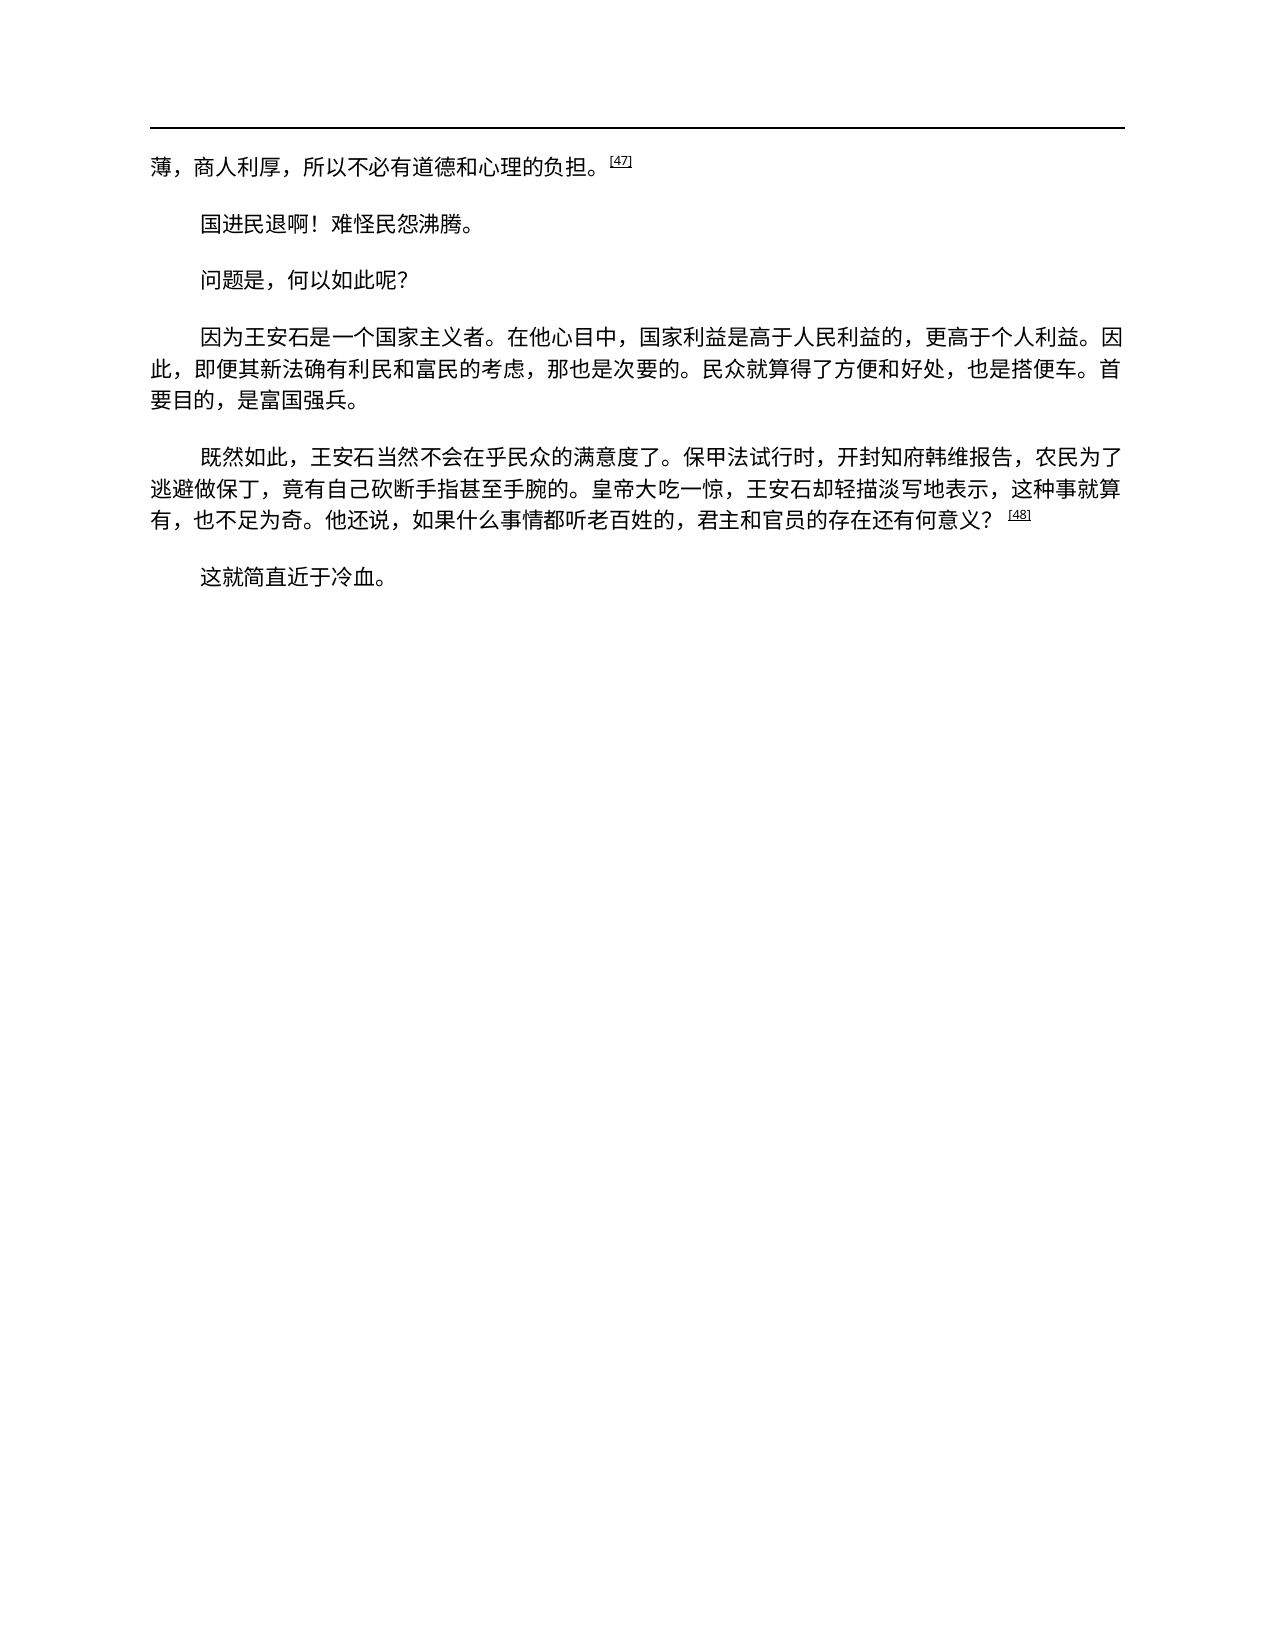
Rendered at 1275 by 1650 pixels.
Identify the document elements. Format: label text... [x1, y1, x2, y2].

text 因为王安石是一个国家主义者。在他心目中，国家利益是高于人民利益的，更高于个人利益。因此，即便其新法确有利民和富民的考虑，那也是次要的。民众就算得了方便和好处，也是搭便车。首要目的，是富国强兵。 [150, 320, 1125, 415]
text 国进民退啊！难怪民怨沸腾。 [150, 207, 1125, 238]
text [150, 150, 1125, 182]
text 既然如此，王安石当然不会在乎民众的满意度了。保甲法试行时，开封知府韩维报告，农民为了逃避做保丁，竟有自己砍断手指甚至手腕的。皇帝大吃一惊，王安石却轻描淡写地表示，这种事就算有，也不足为奇。他还说，如果什么事情都听老百姓的，君主和官员的存在还有何意义？ [48] [150, 440, 1125, 535]
text 这就简直近于冷血。 [150, 560, 1125, 592]
text 问题是，何以如此呢？ [150, 263, 1125, 295]
